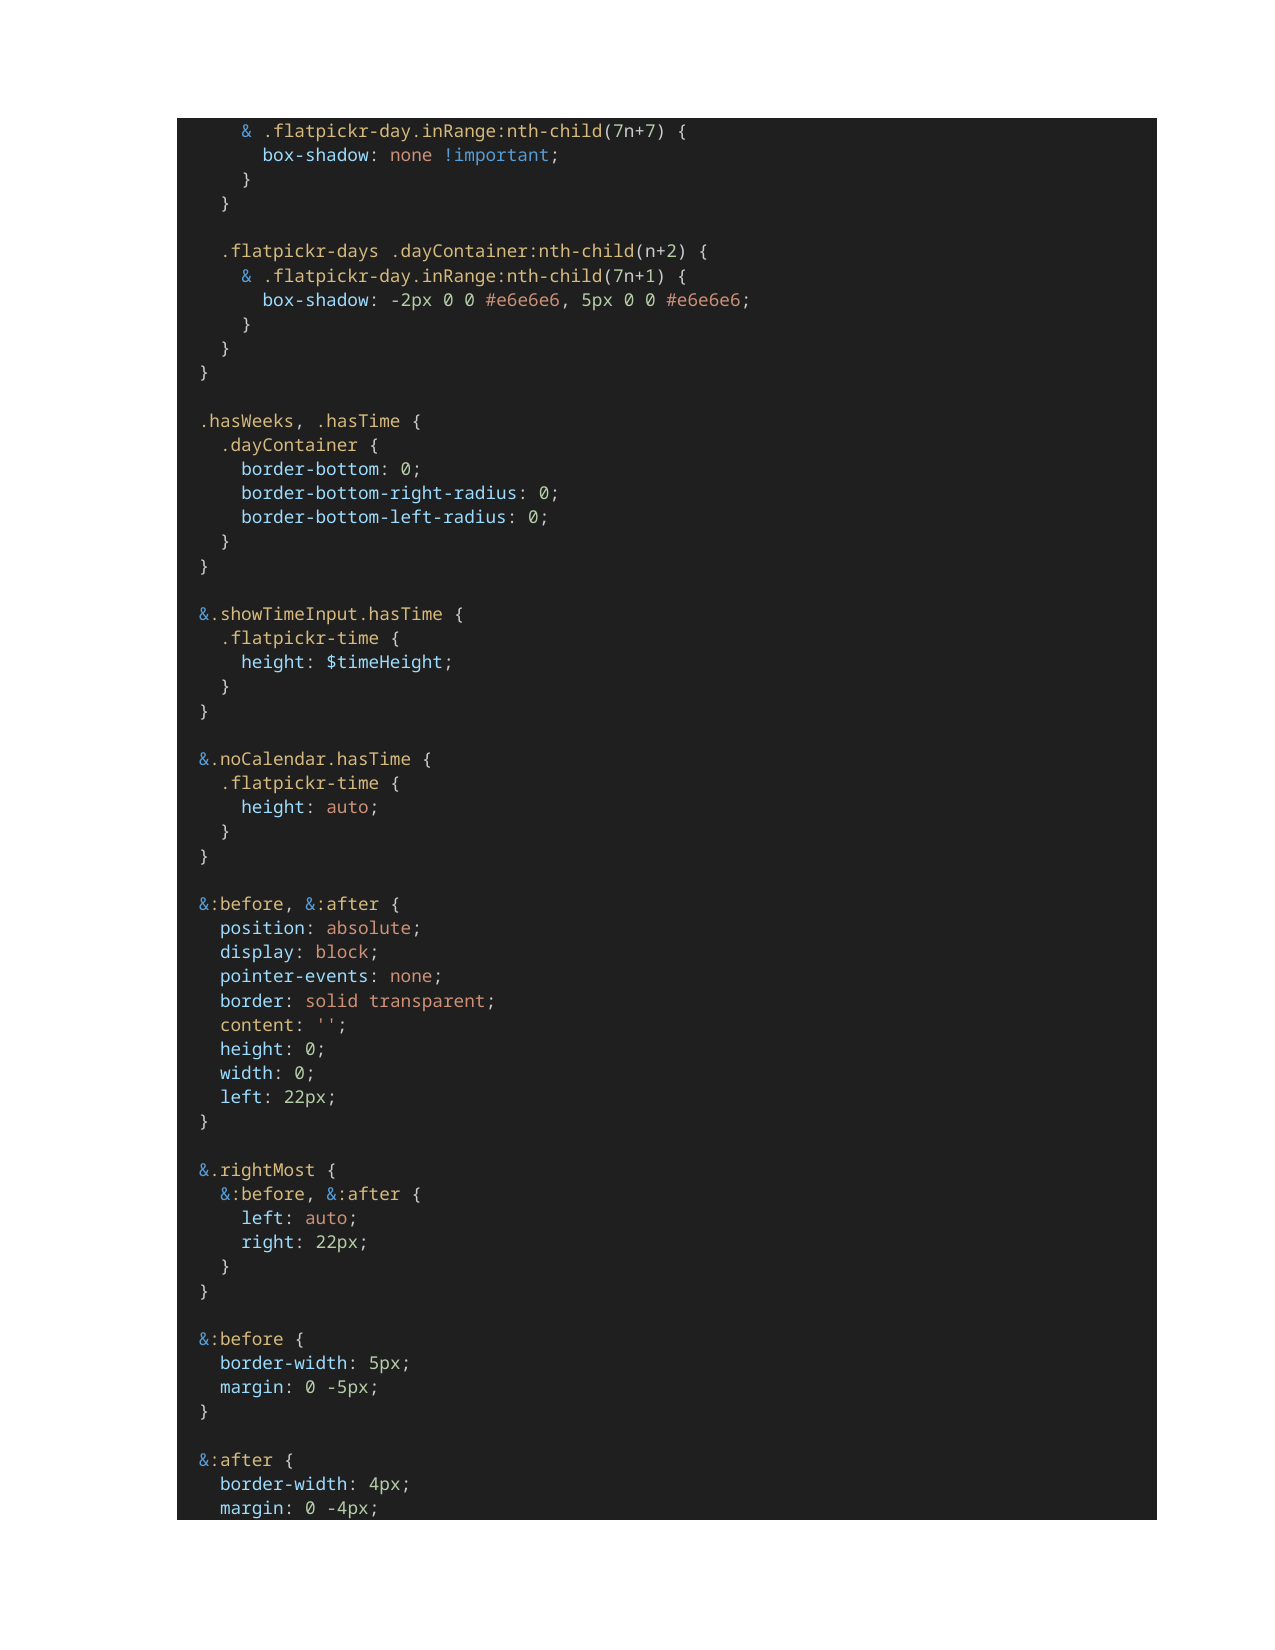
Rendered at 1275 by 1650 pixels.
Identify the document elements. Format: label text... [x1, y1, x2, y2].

text display: block; [177, 940, 1157, 964]
text .flatpickr-time { [177, 626, 1157, 650]
text } [177, 191, 1157, 215]
text &:before { [177, 1326, 1157, 1351]
text &:before, &:after { [177, 1181, 1157, 1206]
text border-bottom-right-radius: 0; [177, 481, 1157, 505]
text position: absolute; [177, 916, 1157, 940]
text & .flatpickr-day.inRange:nth-child(7n+1) { [177, 263, 1157, 287]
text left: auto; [177, 1206, 1157, 1230]
text } [177, 336, 1157, 360]
text &:after { [177, 1447, 1157, 1471]
text left: 22px; [177, 1085, 1157, 1109]
text content: ''; [177, 1012, 1157, 1036]
text height: $timeHeight; [177, 650, 1157, 674]
text border-bottom-left-radius: 0; [177, 505, 1157, 529]
text margin: 0 -5px; [177, 1375, 1157, 1399]
text } [177, 360, 1157, 384]
text pointer-events: none; [177, 964, 1157, 988]
text border-width: 5px; [177, 1351, 1157, 1375]
text border-bottom: 0; [177, 456, 1157, 481]
text &.rightMost { [177, 1157, 1157, 1181]
text &.noCalendar.hasTime { [177, 746, 1157, 771]
text .dayContainer { [177, 432, 1157, 456]
text box-shadow: none !important; [177, 142, 1157, 166]
text } [177, 1109, 1157, 1133]
text .hasWeeks, .hasTime { [177, 408, 1157, 432]
text & .flatpickr-day.inRange:nth-child(7n+7) { [177, 118, 1157, 142]
text } [177, 553, 1157, 577]
text &:before, &:after { [177, 891, 1157, 916]
text width: 0; [177, 1061, 1157, 1085]
text border: solid transparent; [177, 988, 1157, 1012]
text right: 22px; [177, 1230, 1157, 1254]
text .flatpickr-time { [177, 771, 1157, 795]
text height: 0; [177, 1036, 1157, 1061]
text } [177, 843, 1157, 867]
text .flatpickr-days .dayContainer:nth-child(n+2) { [177, 239, 1157, 263]
text height: auto; [177, 795, 1157, 819]
text margin: 0 -4px; [177, 1496, 1157, 1520]
text } [177, 529, 1157, 553]
text } [177, 311, 1157, 336]
text } [177, 1399, 1157, 1423]
text border-width: 4px; [177, 1471, 1157, 1496]
text } [177, 1254, 1157, 1278]
text box-shadow: -2px 0 0 #e6e6e6, 5px 0 0 #e6e6e6; [177, 287, 1157, 311]
text } [177, 166, 1157, 191]
text } [177, 698, 1157, 722]
text } [177, 674, 1157, 698]
text } [177, 819, 1157, 843]
text } [177, 1278, 1157, 1302]
text &.showTimeInput.hasTime { [177, 601, 1157, 626]
